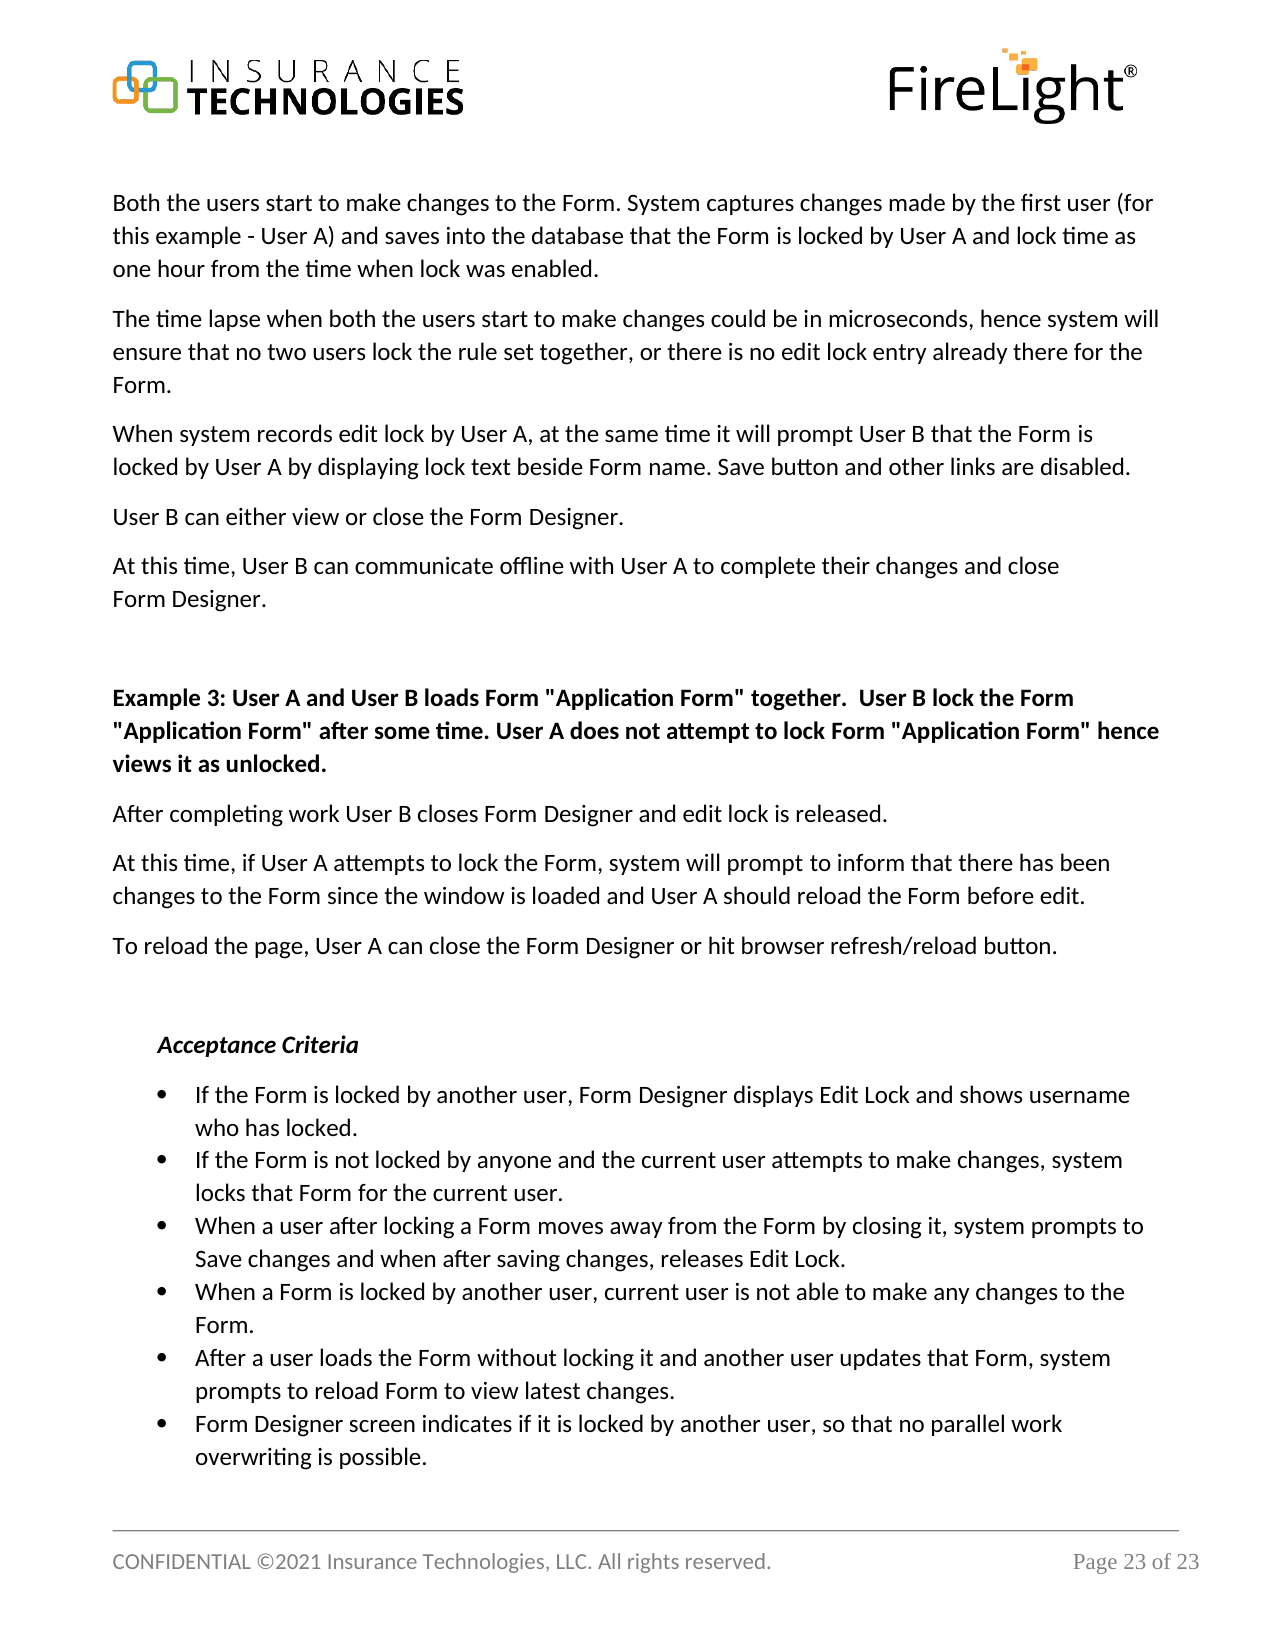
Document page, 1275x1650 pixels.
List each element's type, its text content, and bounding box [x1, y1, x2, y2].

list When a user after locking a Form moves away from the Form by closing it, system prompts to Save changes and when after saving changes, releases Edit Lock. [157, 1210, 1162, 1274]
text When system records edit lock by User A, at the same time it will prompt User B that the Form is locked by User A by displaying lock text beside Form name. Save button and other links are disabled. [112, 418, 1162, 482]
text Both the users start to make changes to the Form. System captures changes made by the first user (for this example - User A) and saves into the database that the Form is locked by User A and lock time as one hour from the time when lock was enabled. [112, 187, 1162, 284]
text To reload the page, User A can close the Form Designer or hit browser refresh/reload button. [112, 930, 1162, 961]
list When a Form is locked by another user, current user is not able to make any changes to the Form. [157, 1276, 1162, 1340]
list Form Designer screen indicates if it is locked by another user, so that no parallel work overwriting is possible. [157, 1408, 1162, 1471]
text At this time, User B can communicate offline with User A to complete their changes and close Form Designer. [112, 550, 1162, 614]
text At this time, if User A attempts to lock the Form, system will prompt to inform that there has been changes to the Form since the window is loaded and User A should reload the Form before edit. [112, 847, 1162, 911]
text After completing work User B closes Form Designer and edit lock is released. [112, 798, 1162, 828]
list After a user loads the Form without locking it and another user updates that Form, system prompts to reload Form to view latest changes. [157, 1342, 1162, 1406]
text The time lapse when both the users start to make changes could be in microseconds, hence system will ensure that no two users lock the rule set together, or there is no edit lock entry already there for the Form. [112, 303, 1162, 399]
list If the Form is not locked by anyone and the current user attempts to make changes, system locks that Form for the current user. [157, 1144, 1162, 1208]
text Example 3: User A and User B loads Form "Application Form" together. User B lock the Form "Application Form" after some time. User A does not attempt to lock Form "Application Form" hence views it as unlocked. [112, 682, 1162, 779]
list If the Form is locked by another user, Form Designer displays Edit Lock and shows username who has locked. [157, 1079, 1162, 1142]
picture [889, 48, 1137, 124]
text Acceptance Criteria [157, 1029, 1162, 1060]
text User B can either view or close the Form Designer. [112, 501, 1162, 531]
picture [112, 60, 463, 115]
